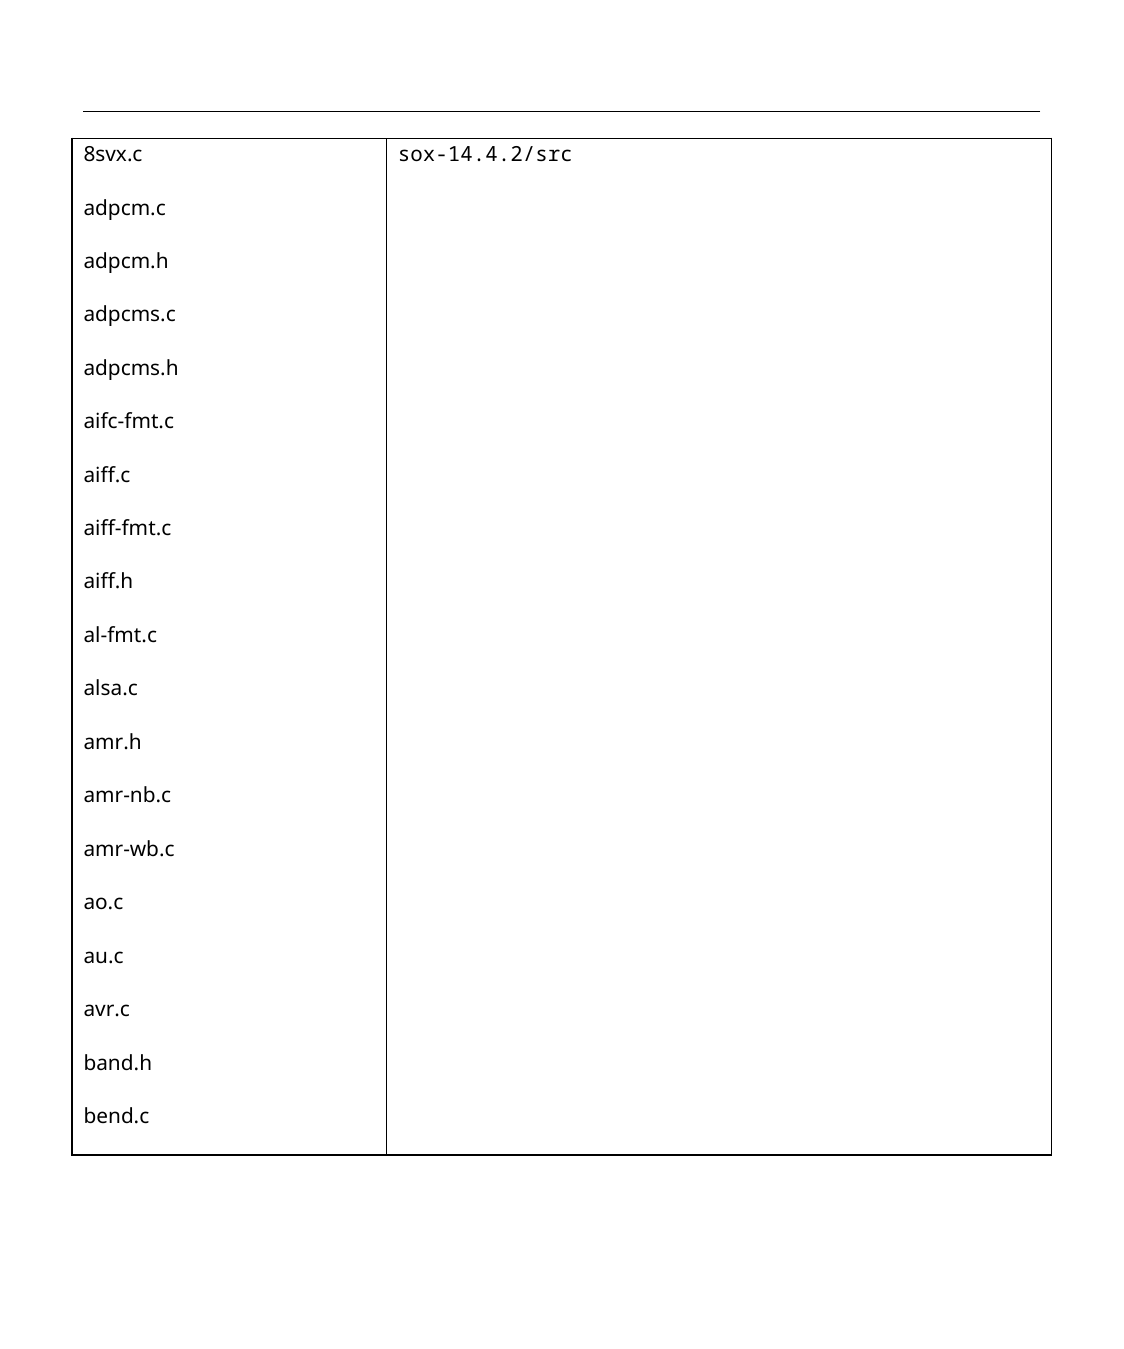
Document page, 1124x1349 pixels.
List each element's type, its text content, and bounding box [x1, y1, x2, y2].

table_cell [73, 139, 386, 1154]
table_cell sox-14.4.2/src [387, 139, 1051, 1154]
